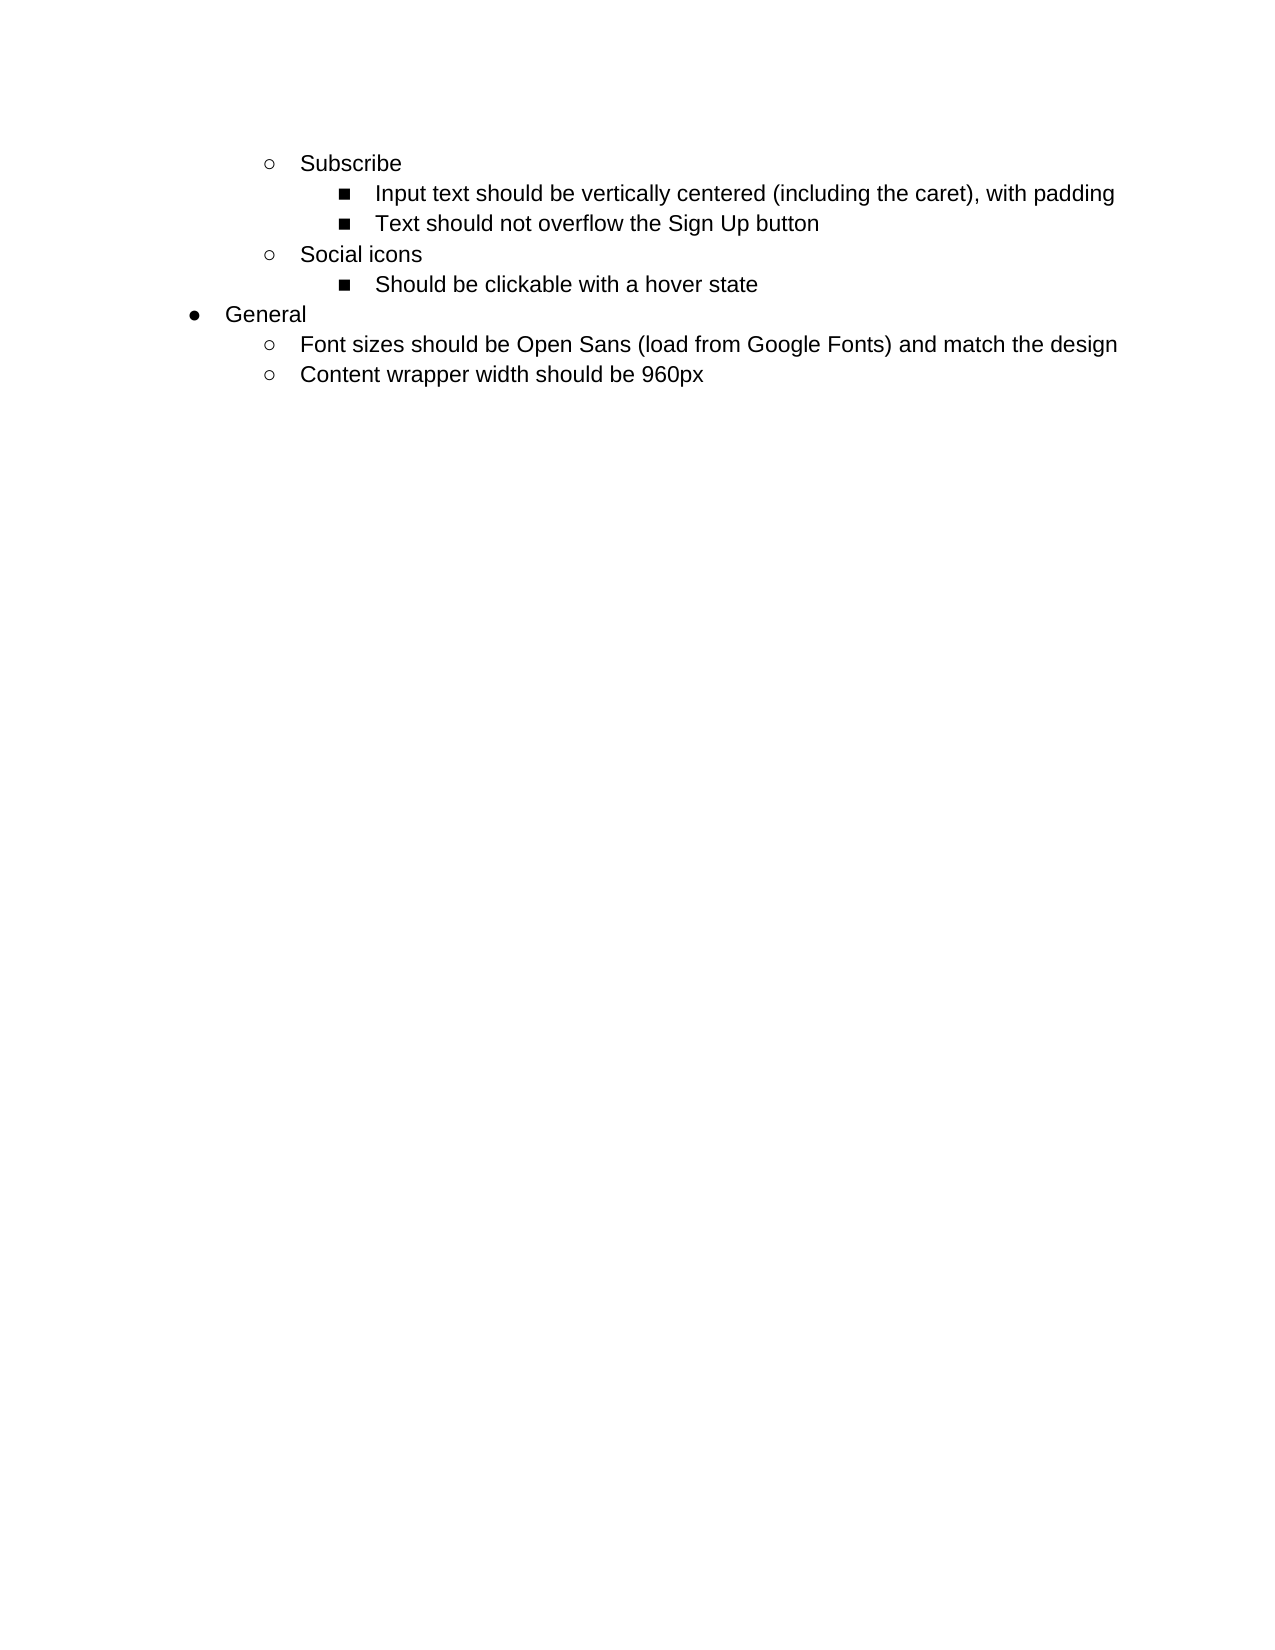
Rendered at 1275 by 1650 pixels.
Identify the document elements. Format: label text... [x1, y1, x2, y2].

list Font sizes should be Open Sans (load from Google Fonts) and match the design [262, 331, 1125, 358]
list Should be clickable with a hover state [337, 271, 1125, 297]
list Input text should be vertically centered (including the caret), with padding [337, 180, 1125, 207]
list General [187, 301, 1125, 327]
list Text should not overflow the Sign Up button [337, 210, 1125, 237]
list Subscribe [262, 150, 1125, 176]
list Social icons [262, 241, 1125, 267]
list Content wrapper width should be 960px [262, 361, 1125, 388]
